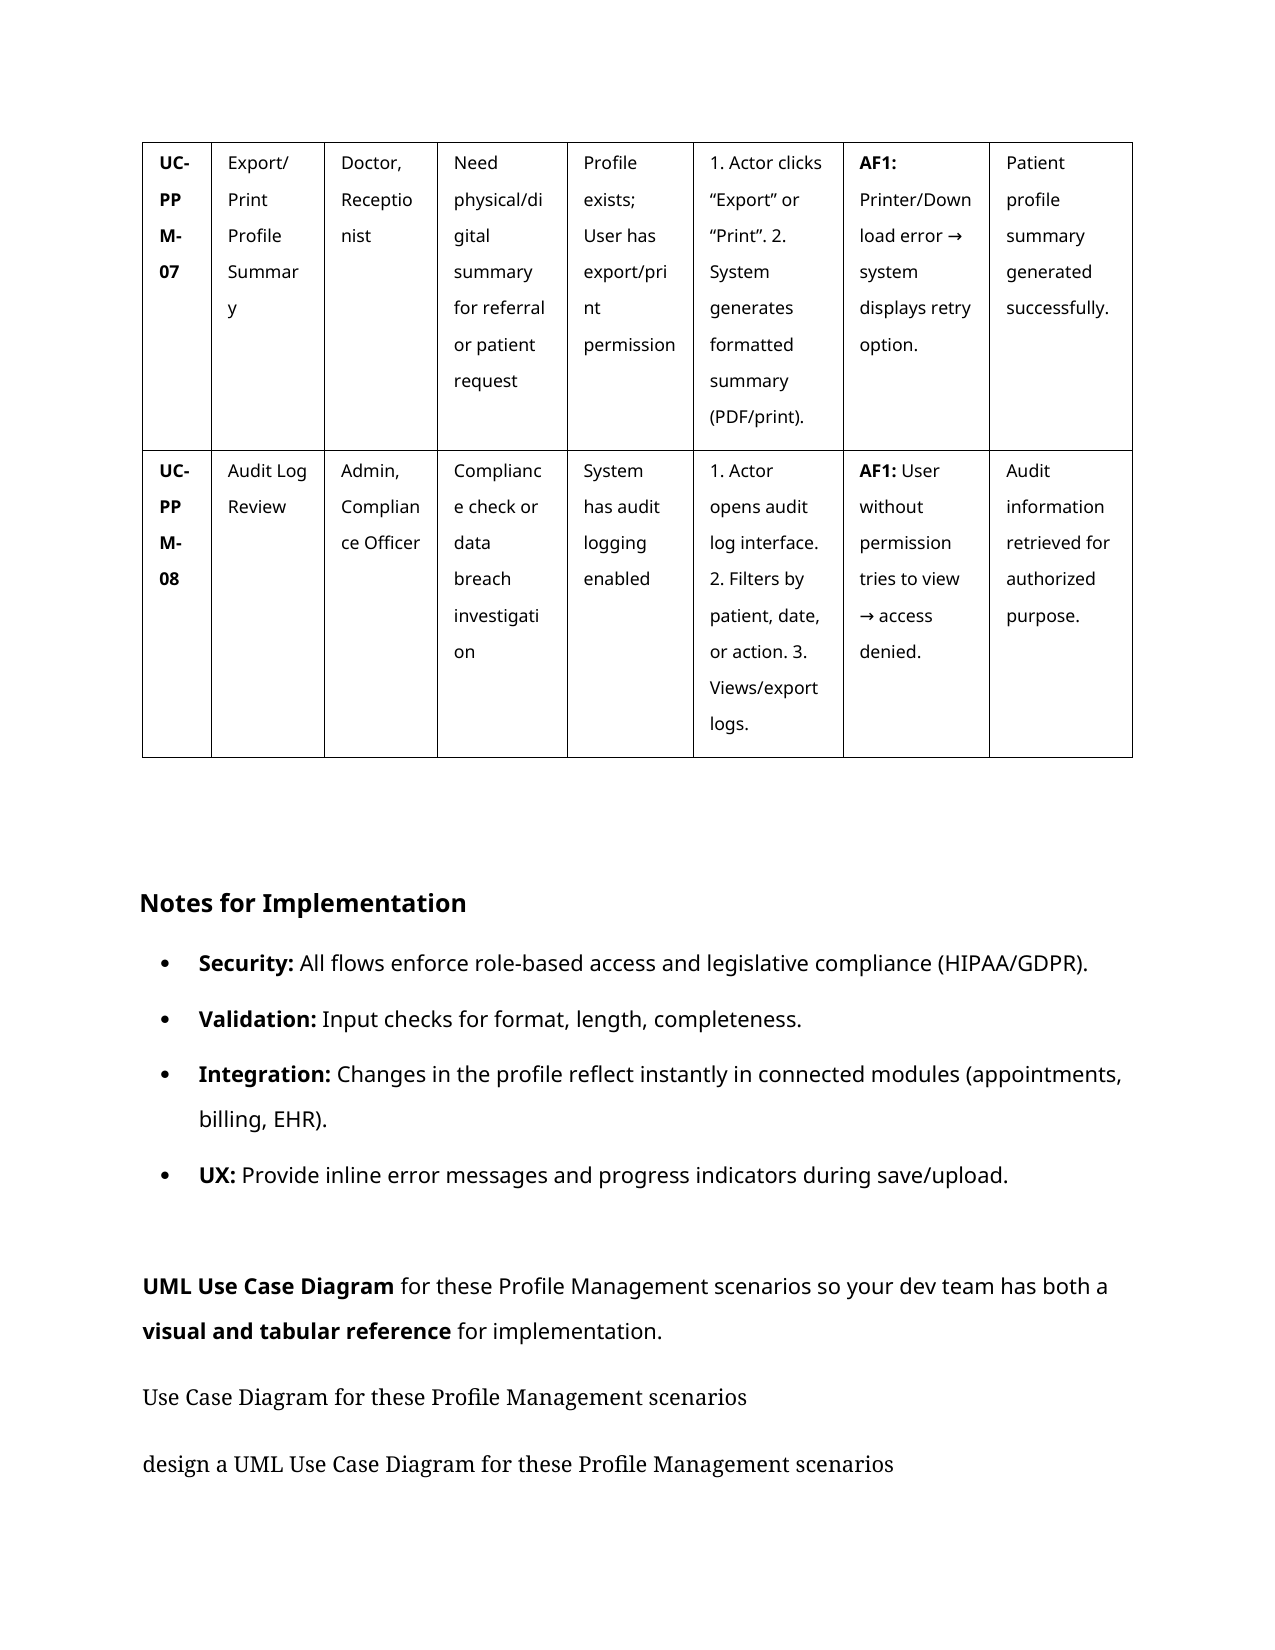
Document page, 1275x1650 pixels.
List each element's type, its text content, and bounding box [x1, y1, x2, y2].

list Security: All flows enforce role-based access and legislative compliance (HIPAA/GDPR). [161, 948, 1133, 978]
table_cell System has audit logging enabled [568, 451, 693, 757]
table_cell Need physical/digital summary for referral or patient request [438, 143, 567, 449]
table_cell Admin, Compliance Officer [325, 451, 437, 757]
table_cell 1. Actor opens audit log interface. 2. Filters by patient, date, or action. 3. Views/export logs. [694, 451, 843, 757]
table_cell UC-PPM-07 [143, 143, 211, 449]
table_cell AF1: Printer/Download error → system displays retry option. [844, 143, 989, 449]
table_cell AF1: User without permission tries to view → access denied. [844, 451, 989, 757]
table_cell Doctor, Receptionist [325, 143, 437, 449]
text Use Case Diagram for these Profile Management scenarios [142, 1382, 1133, 1412]
table_cell Profile exists; User has export/print permission [568, 143, 693, 449]
table_cell 1. Actor clicks “Export” or “Print”. 2. System generates formatted summary (PDF/print). [694, 143, 843, 449]
list Integration: Changes in the profile reflect instantly in connected modules (appointments, billing, EHR). [161, 1059, 1133, 1134]
table_cell Patient profile summary generated successfully. [990, 143, 1132, 449]
table_cell Audit information retrieved for authorized purpose. [990, 451, 1132, 757]
table_cell Export/Print Profile Summary [212, 143, 324, 449]
table_cell UC-PPM-08 [143, 451, 211, 757]
table_cell Compliance check or data breach investigation [438, 451, 567, 757]
text design a UML Use Case Diagram for these Profile Management scenarios [142, 1449, 1133, 1478]
text UML Use Case Diagram for these Profile Management scenarios so your dev team has both a visual and tabular reference for implementation. [142, 1271, 1133, 1345]
list UX: Provide inline error messages and progress indicators during save/upload. [161, 1160, 1133, 1189]
table_cell Audit Log Review [212, 451, 324, 757]
text Notes for Implementation [139, 886, 1133, 920]
list Validation: Input checks for format, length, completeness. [161, 1004, 1133, 1033]
